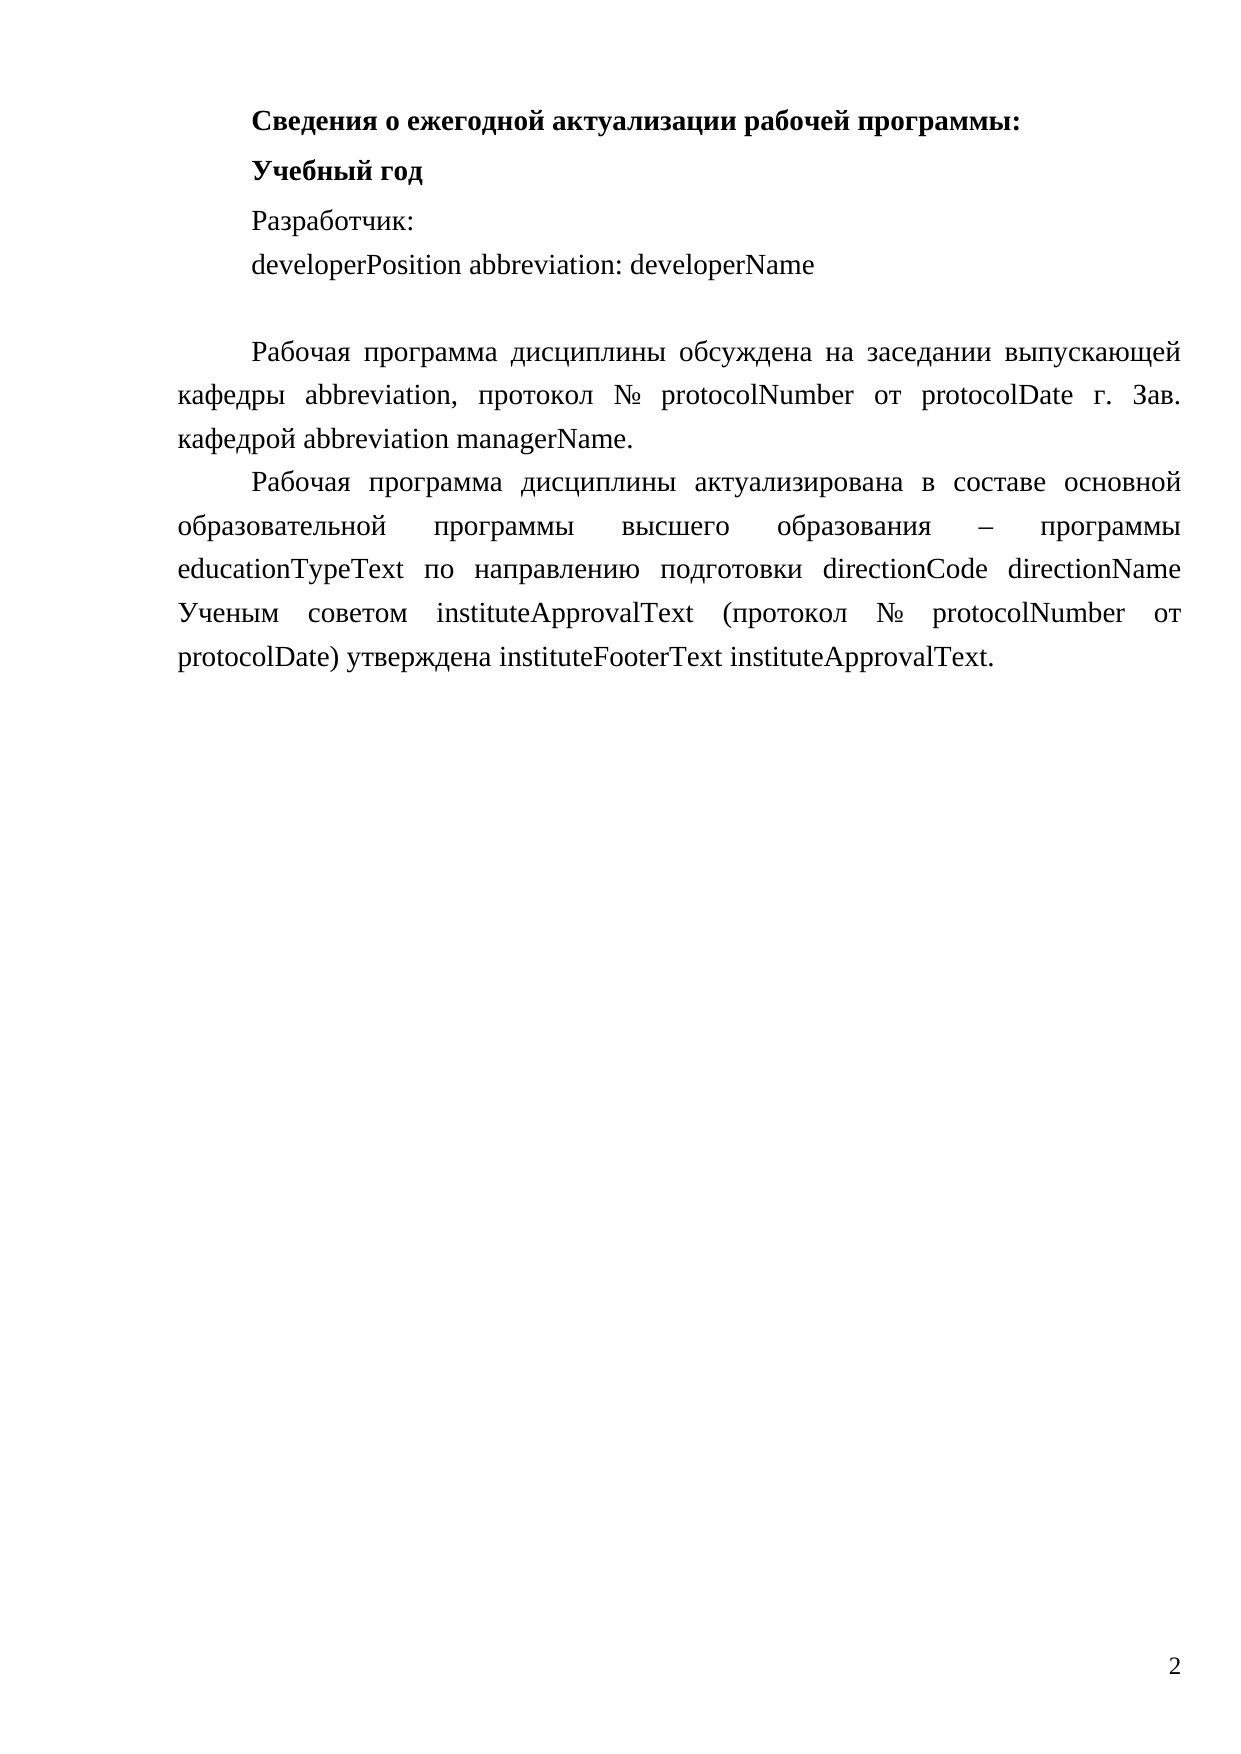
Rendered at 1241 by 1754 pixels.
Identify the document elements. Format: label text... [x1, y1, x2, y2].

text Рабочая программа дисциплины актуализирована в составе основной образовательной программы высшего образования – программы educationTypeText по направлению подготовки directionCode directionName Ученым советом instituteApprovalText (протокол № protocolNumber от protocolDate) утверждена instituteFooterText instituteApprovalText. [177, 464, 1181, 672]
text Учебный год [177, 153, 1181, 186]
text developerPosition abbreviation: developerName [177, 247, 1181, 280]
text Разработчик: [177, 203, 1181, 237]
text Сведения о ежегодной актуализации рабочей программы: [177, 103, 1181, 136]
text Рабочая программа дисциплины обсуждена на заседании выпускающей кафедры abbreviation, протокол № protocolNumber от protocolDate г. Зав. кафедрой abbreviation managerName. [177, 334, 1181, 454]
